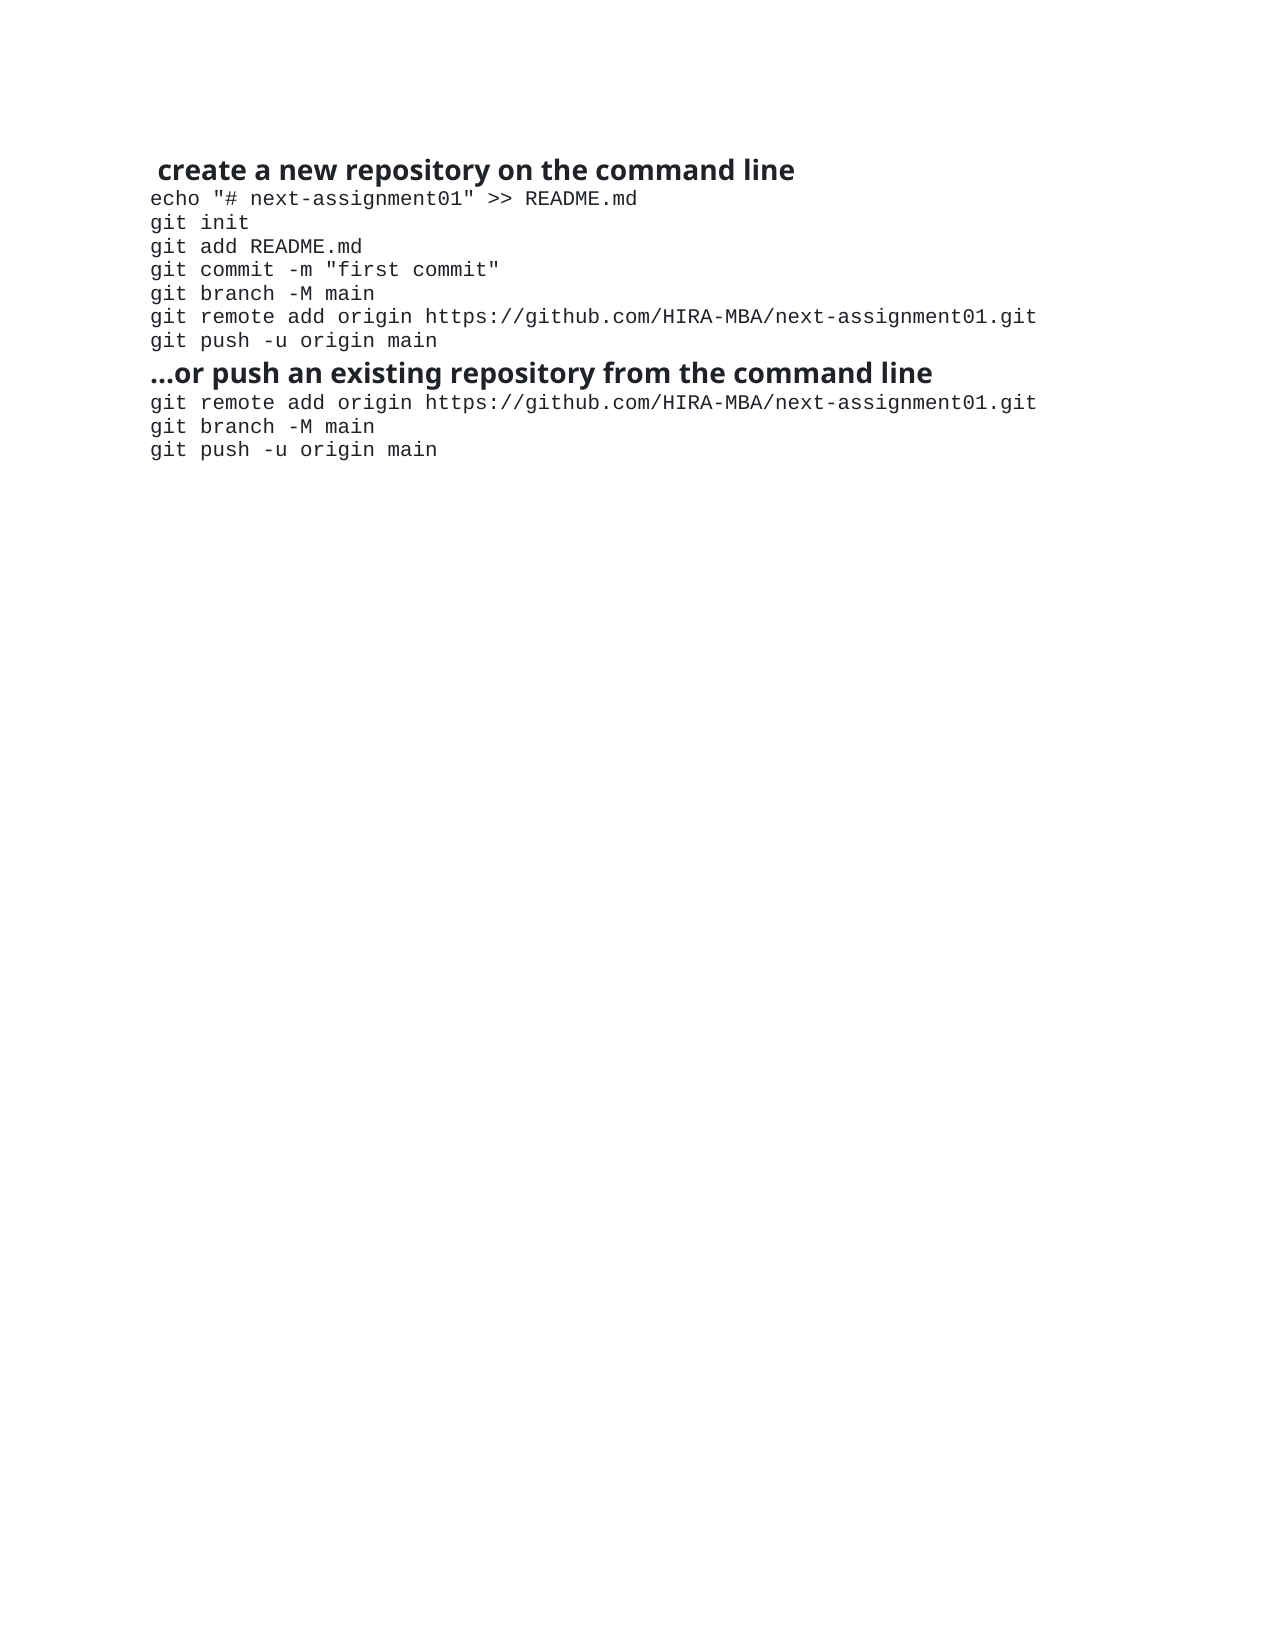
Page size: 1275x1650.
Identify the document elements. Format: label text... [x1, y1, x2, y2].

text echo "# next-assignment01" >> README.md [150, 188, 1125, 212]
text create a new repository on the command line [150, 150, 1125, 188]
text git init [150, 212, 1125, 236]
text git push -u origin main [150, 330, 1125, 354]
text git branch -M main [150, 416, 1125, 439]
text …or push an existing repository from the command line [150, 354, 1125, 392]
text git add README.md [150, 236, 1125, 259]
text git commit -m "first commit" [150, 259, 1125, 283]
text git remote add origin https://github.com/HIRA-MBA/next-assignment01.git [150, 307, 1125, 330]
text git remote add origin https://github.com/HIRA-MBA/next-assignment01.git [150, 392, 1125, 416]
text git push -u origin main [150, 439, 1125, 463]
text git branch -M main [150, 283, 1125, 307]
